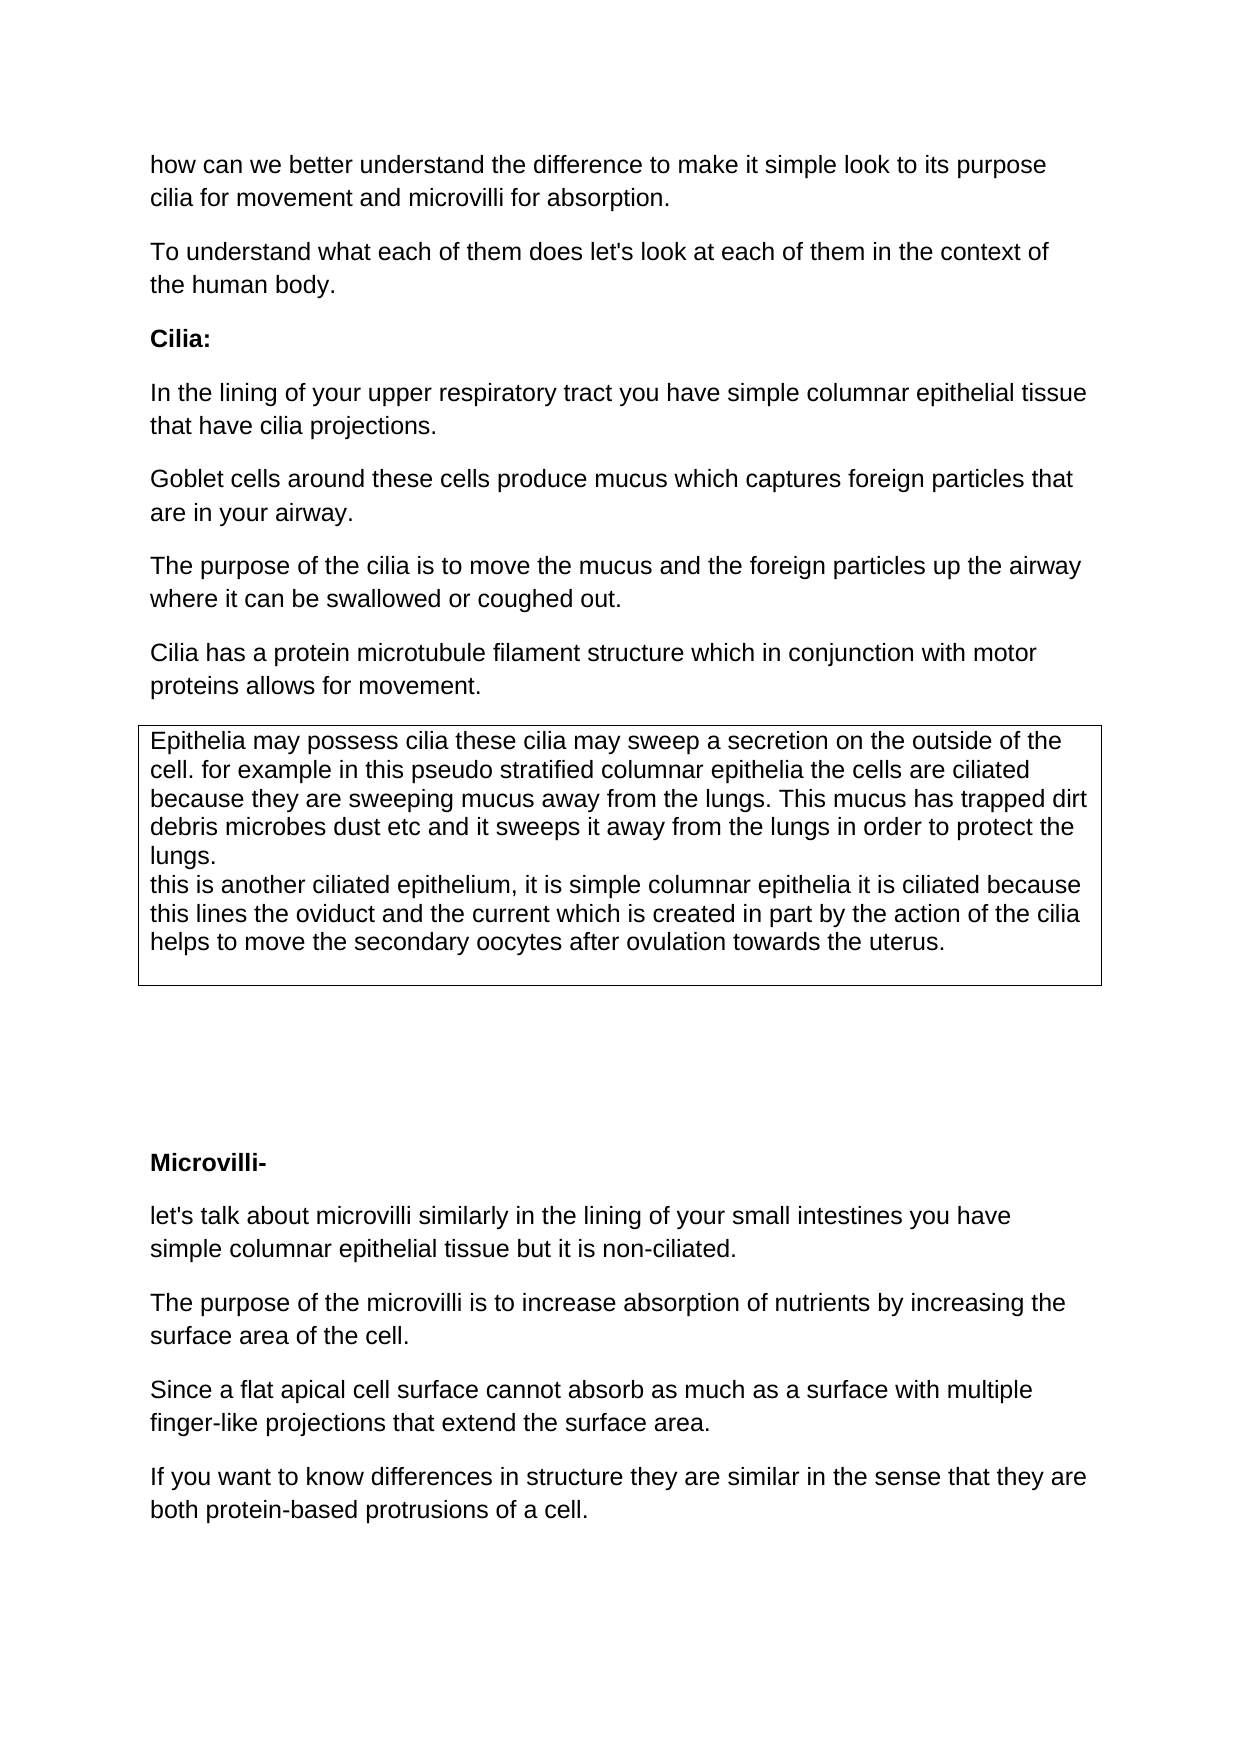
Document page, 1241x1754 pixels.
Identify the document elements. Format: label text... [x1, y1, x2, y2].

text The purpose of the microvilli is to increase absorption of nutrients by increasing the surface area of the cell. [150, 1288, 1090, 1350]
text Microvilli- [150, 1147, 1090, 1176]
text In the lining of your upper respiratory tract you have simple columnar epithelial tissue that have cilia projections. [150, 378, 1090, 439]
text Cilia: [150, 324, 1090, 352]
text how can we better understand the difference to make it simple look to its purpose cilia for movement and microvilli for absorption. [150, 150, 1090, 212]
text Since a flat apical cell surface cannot absorb as much as a surface with multiple finger-like projections that extend the surface area. [150, 1375, 1090, 1437]
text If you want to know differences in structure they are similar in the sense that they are both protein-based protrusions of a cell. [150, 1462, 1090, 1524]
table_header Epithelia may possess cilia these cilia may sweep a secretion on the outside of the cell. for example in this pseudo stratified columnar epithelia the cells are ciliated because they are sweeping mucus away from the lungs. This mucus has trapped dirt debris microbes dust etc and it sweeps it away from the lungs in order to protect the lungs. this is another ciliated epithelium, it is simple columnar epithelia it is ciliated because this lines the oviduct and the current which is created in part by the action of the cilia helps to move the secondary oocytes after ovulation towards the uterus. [139, 726, 1101, 985]
text The purpose of the cilia is to move the mucus and the foreign particles up the airway where it can be swallowed or coughed out. [150, 551, 1090, 613]
text Cilia has a protein microtubule filament structure which in conjunction with motor proteins allows for movement. [150, 638, 1090, 700]
text Goblet cells around these cells produce mucus which captures foreign particles that are in your airway. [150, 464, 1090, 526]
text To understand what each of them does let's look at each of them in the context of the human body. [150, 237, 1090, 299]
text let's talk about microvilli similarly in the lining of your small intestines you have simple columnar epithelial tissue but it is non-ciliated. [150, 1201, 1090, 1263]
